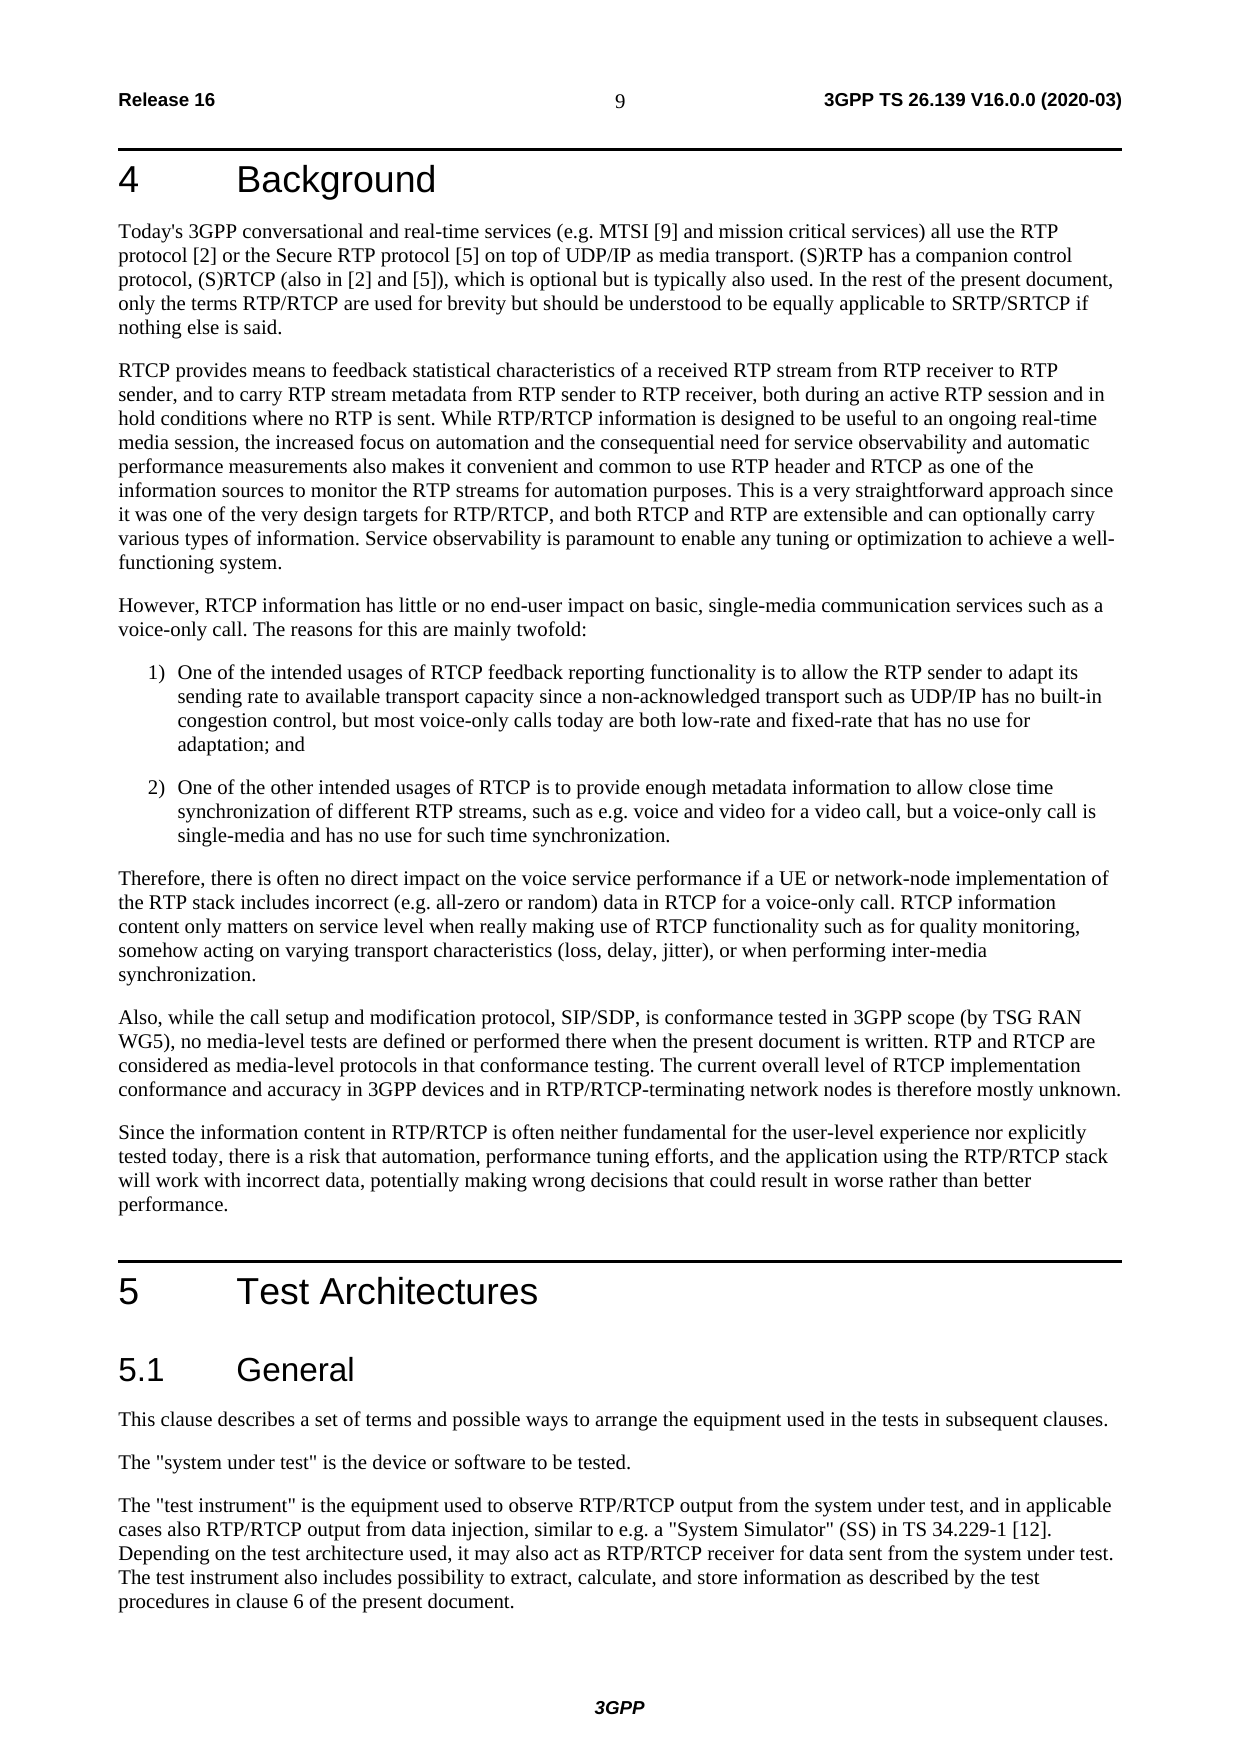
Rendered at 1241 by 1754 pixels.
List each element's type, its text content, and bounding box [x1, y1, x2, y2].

text Today's 3GPP conversational and real-time services (e.g. MTSI [9] and mission critical services) all use the RTP protocol [2] or the Secure RTP protocol [5] on top of UDP/IP as media transport. (S)RTP has a companion control protocol, (S)RTCP (also in [2] and [5]), which is optional but is typically also used. In the rest of the present document, only the terms RTP/RTCP are used for brevity but should be understood to be equally applicable to SRTP/SRTCP if nothing else is said. [118, 219, 1122, 339]
subtitle 4 Background [118, 151, 1122, 200]
text The "test instrument" is the equipment used to observe RTP/RTCP output from the system under test, and in applicable cases also RTP/RTCP output from data injection, similar to e.g. a "System Simulator" (SS) in TS 34.229-1 [12]. Depending on the test architecture used, it may also act as RTP/RTCP receiver for data sent from the system under test. The test instrument also includes possibility to extract, calculate, and store information as described by the test procedures in clause 6 of the present document. [118, 1493, 1122, 1613]
text 1) One of the intended usages of RTCP feedback reporting functionality is to allow the RTP sender to adapt its sending rate to available transport capacity since a non-acknowledged transport such as UDP/IP has no built-in congestion control, but most voice-only calls today are both low-rate and fixed-rate that has no use for adaptation; and [148, 660, 1122, 756]
subtitle 5 Test Architectures [118, 1263, 1122, 1312]
text RTCP provides means to feedback statistical characteristics of a received RTP stream from RTP receiver to RTP sender, and to carry RTP stream metadata from RTP sender to RTP receiver, both during an active RTP session and in hold conditions where no RTP is sent. While RTP/RTCP information is designed to be useful to an ongoing real-time media session, the increased focus on automation and the consequential need for service observability and automatic performance measurements also makes it convenient and common to use RTP header and RTCP as one of the information sources to monitor the RTP streams for automation purposes. This is a very straightforward approach since it was one of the very design targets for RTP/RTCP, and both RTCP and RTP are extensible and can optionally carry various types of information. Service observability is paramount to enable any tuning or optimization to achieve a well-functioning system. [118, 358, 1122, 574]
text 2) One of the other intended usages of RTCP is to provide enough metadata information to allow close time synchronization of different RTP streams, such as e.g. voice and video for a video call, but a voice-only call is single-media and has no use for such time synchronization. [148, 775, 1122, 847]
text Therefore, there is often no direct impact on the voice service performance if a UE or network-node implementation of the RTP stack includes incorrect (e.g. all-zero or random) data in RTCP for a voice-only call. RTCP information content only matters on service level when really making use of RTCP functionality such as for quality monitoring, somehow acting on varying transport characteristics (loss, delay, jitter), or when performing inter-media synchronization. [118, 866, 1122, 986]
text Also, while the call setup and modification protocol, SIP/SDP, is conformance tested in 3GPP scope (by TSG RAN WG5), no media-level tests are defined or performed there when the present document is written. RTP and RTCP are considered as media-level protocols in that conformance testing. The current overall level of RTCP implementation conformance and accuracy in 3GPP devices and in RTP/RTCP-terminating network nodes is therefore mostly unknown. [118, 1005, 1122, 1101]
subtitle 5.1 General [118, 1350, 1122, 1388]
text Since the information content in RTP/RTCP is often neither fundamental for the user-level experience nor explicitly tested today, there is a risk that automation, performance tuning efforts, and the application using the RTP/RTCP stack will work with incorrect data, potentially making wrong decisions that could result in worse rather than better performance. [118, 1120, 1122, 1216]
text The "system under test" is the device or software to be tested. [118, 1450, 1122, 1474]
text This clause describes a set of terms and possible ways to arrange the equipment used in the tests in subsequent clauses. [118, 1407, 1122, 1431]
text However, RTCP information has little or no end-user impact on basic, single-media communication services such as a voice-only call. The reasons for this are mainly twofold: [118, 593, 1122, 641]
